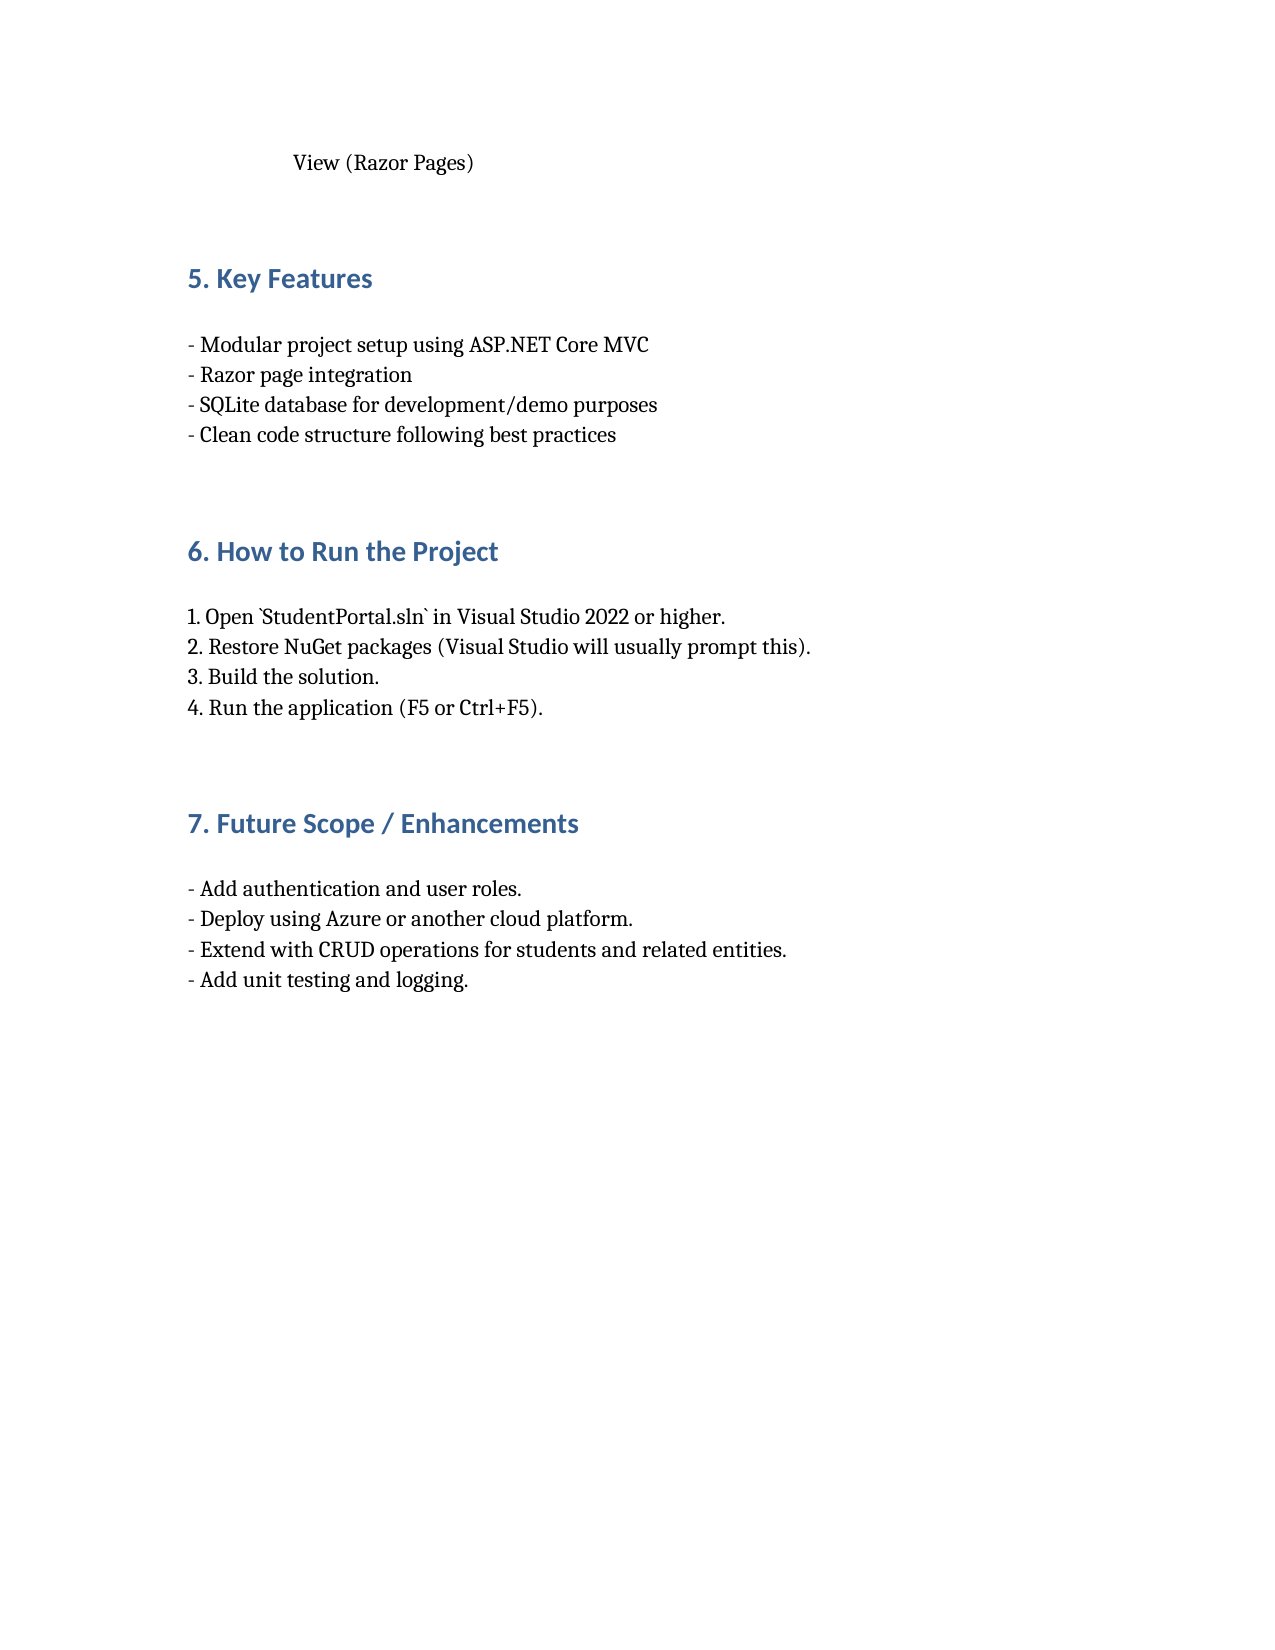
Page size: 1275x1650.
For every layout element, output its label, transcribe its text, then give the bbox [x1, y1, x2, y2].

subtitle 7. Future Scope / Enhancements [187, 805, 1087, 840]
subtitle 5. Key Features [187, 260, 1087, 296]
text - Modular project setup using ASP.NET Core MVC - Razor page integration - SQLite database for development/demo purposes - Clean code structure following best practices [187, 301, 1087, 479]
text 1. Open `StudentPortal.sln` in Visual Studio 2022 or higher. 2. Restore NuGet packages (Visual Studio will usually prompt this). 3. Build the solution. 4. Run the application (F5 or Ctrl+F5). [187, 573, 1087, 751]
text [187, 150, 1087, 207]
subtitle 6. How to Run the Project [187, 533, 1087, 568]
text - Add authentication and user roles. - Deploy using Azure or another cloud platform. - Extend with CRUD operations for students and related entities. - Add unit testing and logging. [187, 846, 1087, 1023]
